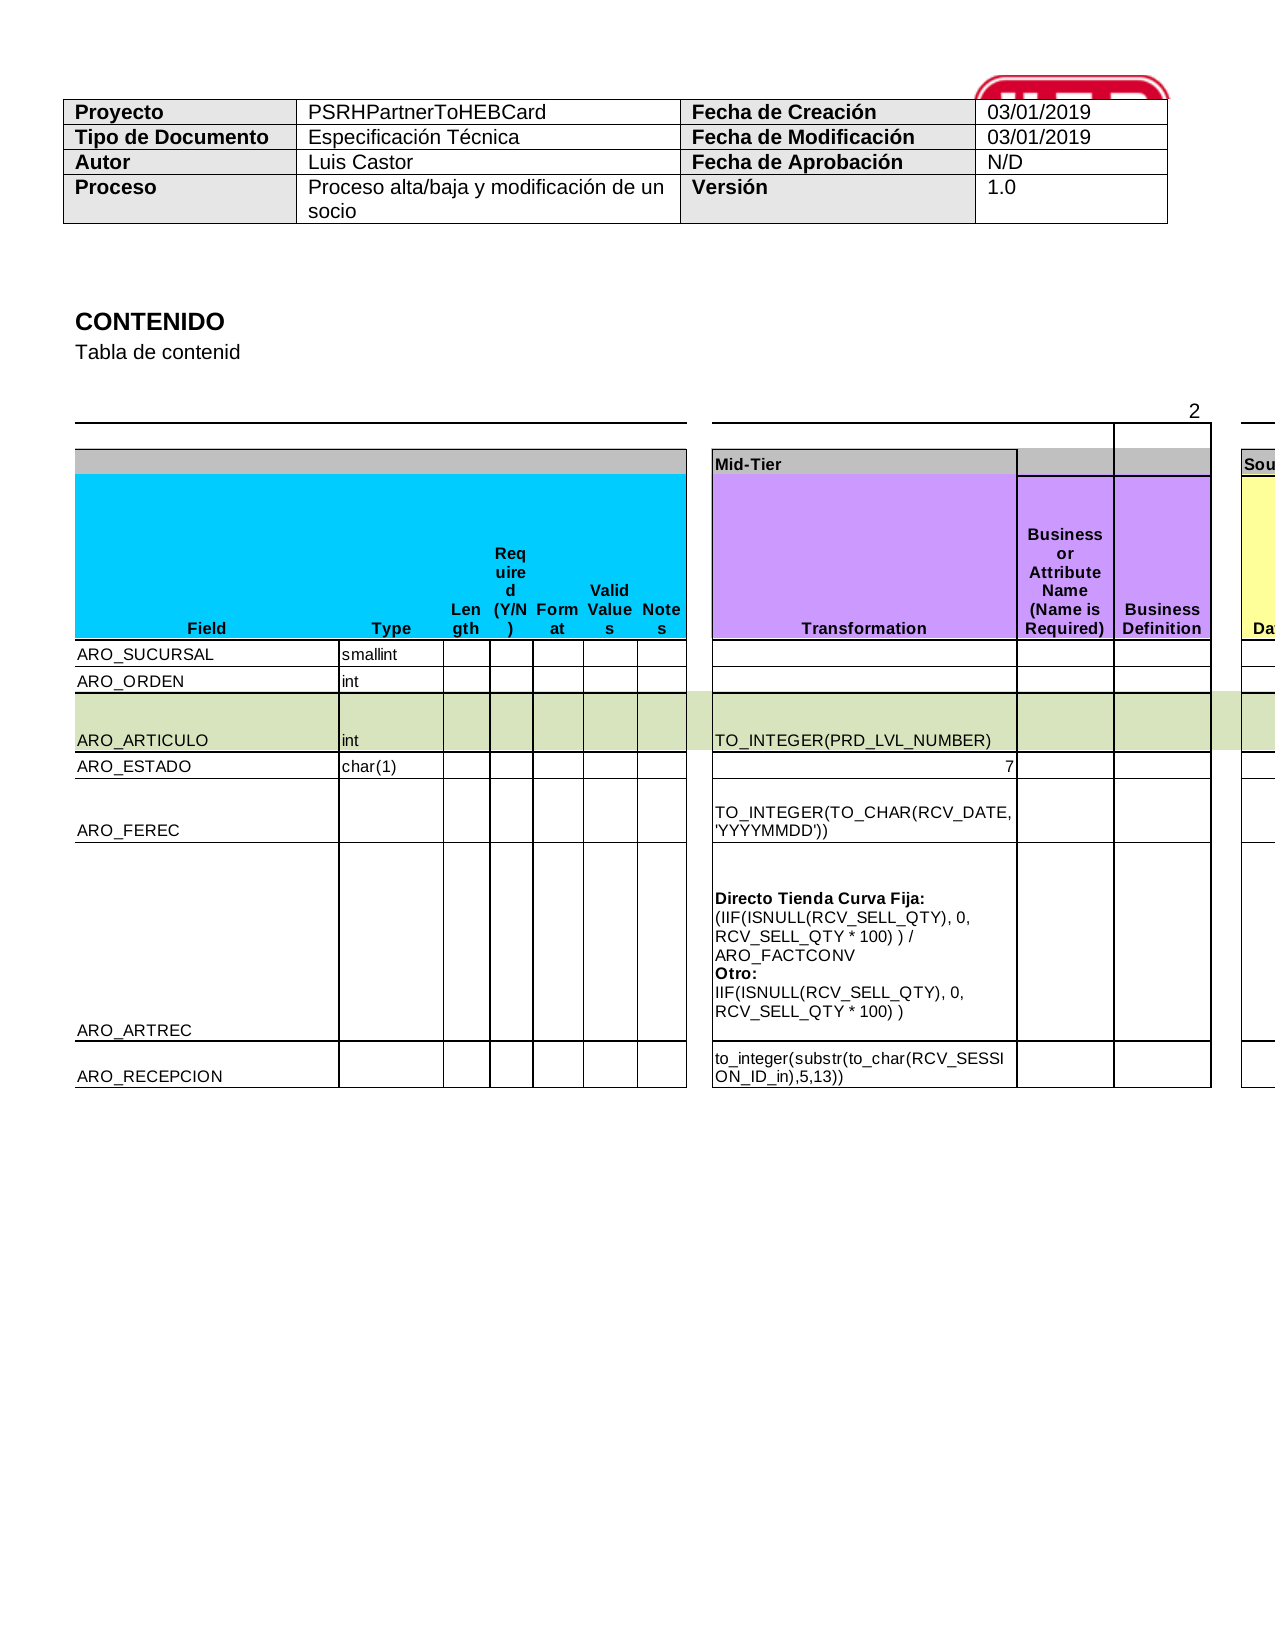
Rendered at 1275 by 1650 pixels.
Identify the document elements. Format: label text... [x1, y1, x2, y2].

table_header Fecha de Creación [681, 100, 975, 124]
table_cell Autor [64, 150, 296, 174]
table_cell 1.0 [976, 175, 1167, 223]
table_cell Proceso alta/baja y modificación de un socio [297, 175, 680, 223]
table_header PSRHPartnerToHEBCard [297, 100, 680, 124]
table_cell Proceso [64, 175, 296, 223]
table_cell Fecha de Modificación [681, 125, 975, 149]
table_cell Especificación Técnica [297, 125, 680, 149]
table_cell Versión [681, 175, 975, 223]
table_header Proyecto [64, 100, 296, 124]
table_header 03/01/2019 [976, 100, 1167, 124]
table_cell Tipo de Documento [64, 125, 296, 149]
table_cell 03/01/2019 [976, 125, 1167, 149]
picture [973, 75, 1171, 99]
table_cell N/D [976, 150, 1167, 174]
table_cell Fecha de Aprobación [681, 150, 975, 174]
subtitle CONTENIDO [75, 307, 1200, 336]
table_cell Luis Castor [297, 150, 680, 174]
